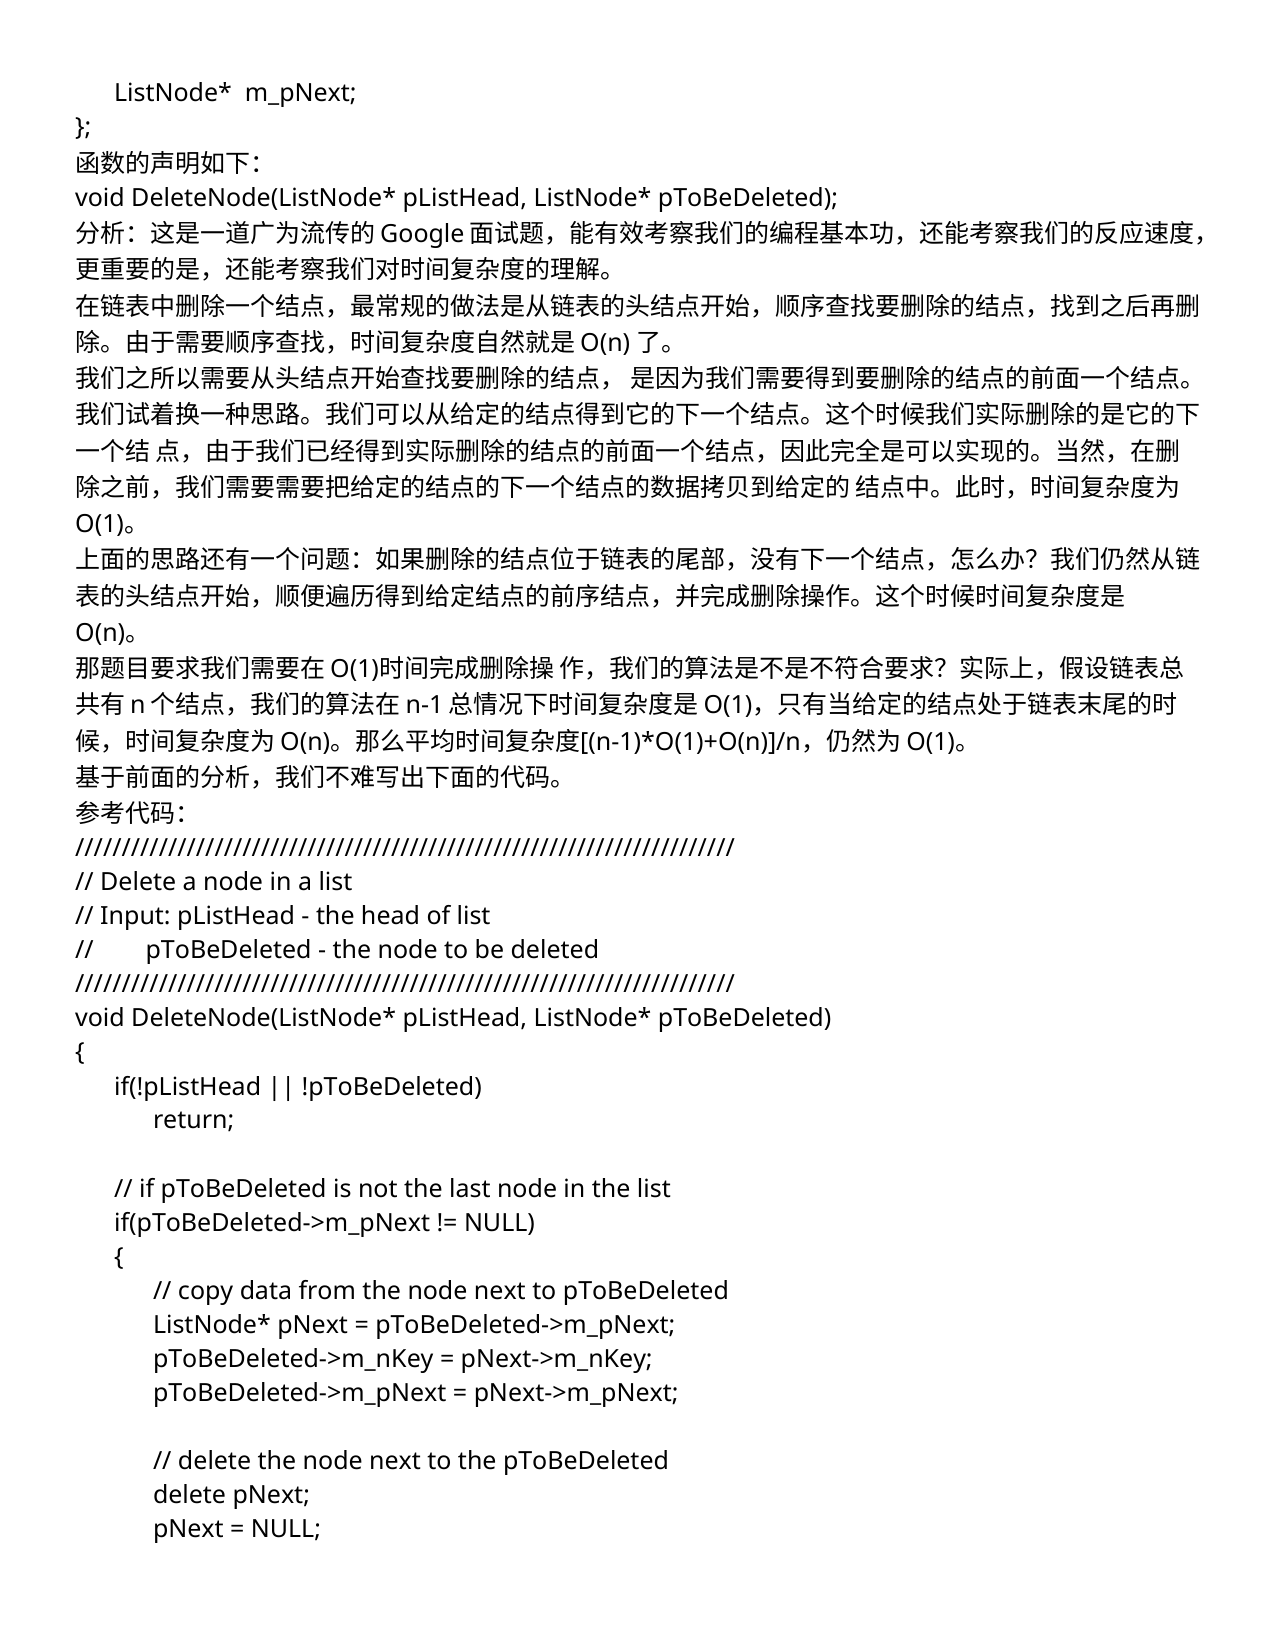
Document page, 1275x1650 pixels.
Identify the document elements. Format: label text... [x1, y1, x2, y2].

text 参考代码： [75, 793, 1200, 830]
text // if pToBeDeleted is not the last node in the list [75, 1170, 1200, 1204]
text { [75, 1238, 1200, 1272]
text { [75, 1034, 1200, 1068]
text /////////////////////////////////////////////////////////////////////// [75, 966, 1200, 1000]
text return; [75, 1102, 1200, 1136]
text 分析：这是一道广为流传的Google面试题，能有效考察我们的编程基本功，还能考察我们的反应速度，更重要的是，还能考察我们对时间复杂度的理解。 [75, 213, 1200, 286]
text 我们之所以需要从头结点开始查找要删除的结点， 是因为我们需要得到要删除的结点的前面一个结点。我们试着换一种思路。我们可以从给定的结点得到它的下一个结点。这个时候我们实际删除的是它的下一个结 点，由于我们已经得到实际删除的结点的前面一个结点，因此完全是可以实现的。当然，在删除之前，我们需要需要把给定的结点的下一个结点的数据拷贝到给定的 结点中。此时，时间复杂度为O(1)。 [75, 358, 1200, 540]
text 那题目要求我们需要在O(1)时间完成删除操 作，我们的算法是不是不符合要求？实际上，假设链表总共有n个结点，我们的算法在n-1总情况下时间复杂度是O(1)，只有当给定的结点处于链表末尾的时 候，时间复杂度为O(n)。那么平均时间复杂度[(n-1)*O(1)+O(n)]/n，仍然为O(1)。 [75, 648, 1200, 757]
text 上面的思路还有一个问题：如果删除的结点位于链表的尾部，没有下一个结点，怎么办？我们仍然从链表的头结点开始，顺便遍历得到给定结点的前序结点，并完成删除操作。这个时候时间复杂度是O(n)。 [75, 540, 1200, 648]
text // Input: pListHead - the head of list [75, 898, 1200, 932]
text // delete the node next to the pToBeDeleted [75, 1443, 1200, 1477]
text // pToBeDeleted - the node to be deleted [75, 932, 1200, 966]
text delete pNext; [75, 1477, 1200, 1511]
text 函数的声明如下： [75, 143, 1200, 179]
text ListNode* pNext = pToBeDeleted->m_pNext; [75, 1307, 1200, 1341]
text if(!pListHead || !pToBeDeleted) [75, 1068, 1200, 1102]
text 基于前面的分析，我们不难写出下面的代码。 [75, 757, 1200, 793]
text ListNode* m_pNext; [75, 75, 1200, 109]
text void DeleteNode(ListNode* pListHead, ListNode* pToBeDeleted); [75, 179, 1200, 213]
text pToBeDeleted->m_nKey = pNext->m_nKey; [75, 1341, 1200, 1375]
text pToBeDeleted->m_pNext = pNext->m_pNext; [75, 1375, 1200, 1409]
text pNext = NULL; [75, 1511, 1200, 1545]
text // Delete a node in a list [75, 864, 1200, 898]
text if(pToBeDeleted->m_pNext != NULL) [75, 1204, 1200, 1238]
text }; [75, 109, 1200, 143]
text void DeleteNode(ListNode* pListHead, ListNode* pToBeDeleted) [75, 1000, 1200, 1034]
text /////////////////////////////////////////////////////////////////////// [75, 830, 1200, 864]
text 在链表中删除一个结点，最常规的做法是从链表的头结点开始，顺序查找要删除的结点，找到之后再删除。由于需要顺序查找，时间复杂度自然就是O(n) 了。 [75, 286, 1200, 358]
text // copy data from the node next to pToBeDeleted [75, 1272, 1200, 1307]
